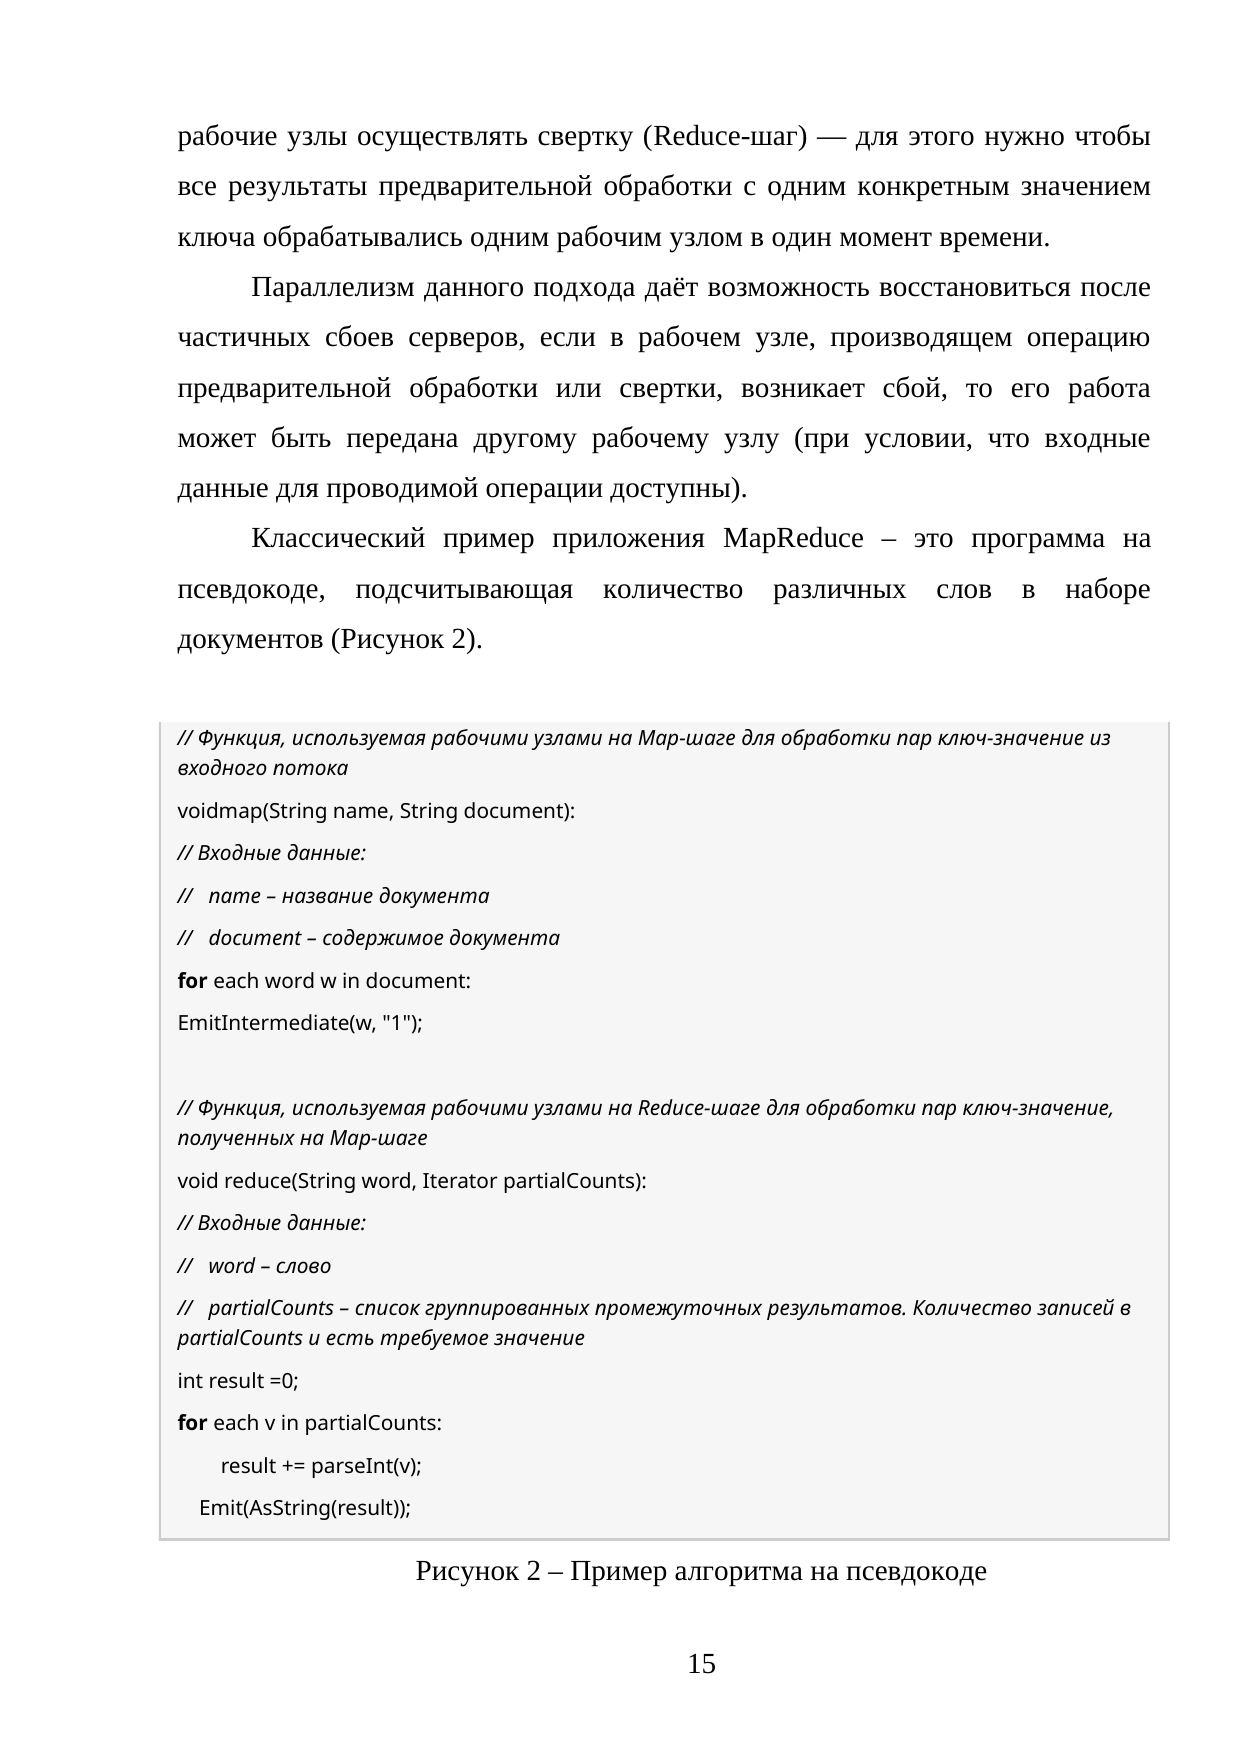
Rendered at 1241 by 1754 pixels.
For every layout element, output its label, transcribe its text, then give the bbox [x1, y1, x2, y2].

text Emit(AsString(result)); [161, 1492, 1168, 1538]
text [177, 118, 1152, 252]
text Классический пример приложения MapReduce – это программа на псевдокоде, подсчитывающая количество различных слов в наборе документов (Рисунок 2). [177, 521, 1152, 655]
text EmitIntermediate(w, "1"); [161, 1007, 1168, 1037]
text void reduce(String word, Iterator partialCounts): [161, 1164, 1168, 1194]
text Параллелизм данного подхода даёт возможность восстановиться после частичных сбоев серверов, если в рабочем узле, производящем операцию предварительной обработки или свертки, возникает сбой, то его работа может быть передана другому рабочему узлу (при условии, что входные данные для проводимой операции доступны). [177, 269, 1152, 504]
text // Функция, используемая рабочими узлами на Reduce-шаге для обработки пар ключ-значение, полученных на Map-шаге [161, 1092, 1168, 1152]
text for each v in partialCounts: [161, 1407, 1168, 1437]
text // Входные данные: [161, 837, 1168, 867]
text // Функция, используемая рабочими узлами на Map-шаге для обработки пар ключ-значение из входного потока [161, 722, 1168, 782]
text // word – слово [161, 1249, 1168, 1279]
text for each word w in document: [161, 964, 1168, 994]
text voidmap(String name, String document): [161, 794, 1168, 824]
text // partialCounts – список группированных промежуточных результатов. Количество записей в partialCounts и есть требуемое значение [161, 1292, 1168, 1352]
text // Входные данные: [161, 1207, 1168, 1237]
text int result =0; [161, 1364, 1168, 1394]
text Рисунок 2 – Пример алгоритма на псевдокоде [177, 1553, 1152, 1587]
text // name – название документа [161, 879, 1168, 909]
text // document – содержимое документа [161, 922, 1168, 952]
text result += parseInt(v); [161, 1449, 1168, 1479]
